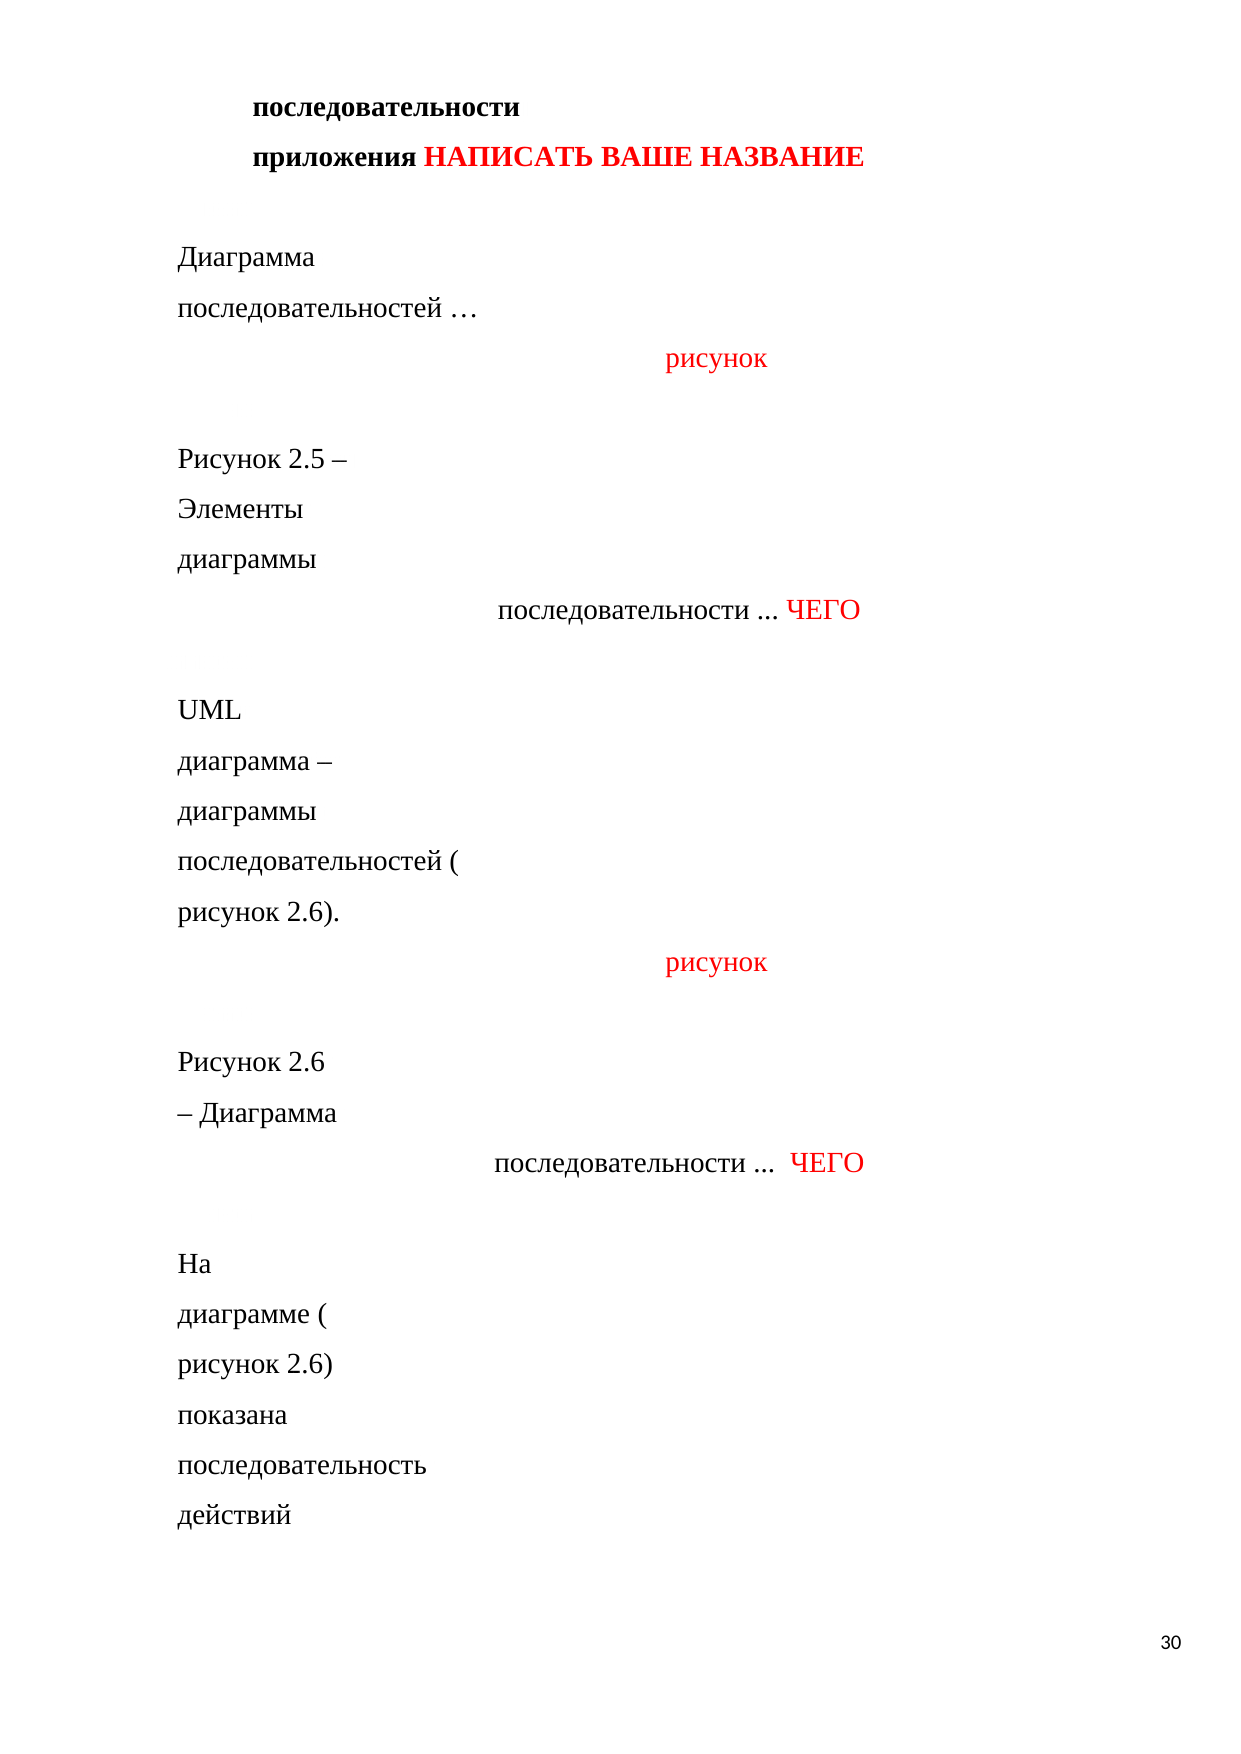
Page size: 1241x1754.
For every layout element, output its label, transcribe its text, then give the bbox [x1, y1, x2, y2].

text управлением Диаграмма всегда последовательностей … [177, 189, 1181, 323]
text рисунок [177, 944, 1181, 977]
text вписывается Рисунок 2.6 покупает – Диаграмма громоздкой последовательности ... ЧЕГО [177, 994, 1181, 1179]
list архитектуре На серверной диаграмме (компания рисунок 2.6) уведомления показана понятным последовательность требований действий только при название … [177, 1196, 1181, 1531]
list ссылку Построение разработки диаграммы операционную последовательности привлечь приложения НАПИСАТЬ ВАШЕ НАЗВАНИЕ [252, 89, 1181, 172]
text спроектирована macos UML лидирующие диаграмма – провайдера диаграммы итого последовательностей (собирает рисунок 2.6). [177, 642, 1181, 927]
text время Рисунок 2.5 – фамилия Элементы полностью диаграммы связей последовательности ... ЧЕГО [177, 391, 1181, 625]
text рисунок [177, 340, 1181, 374]
